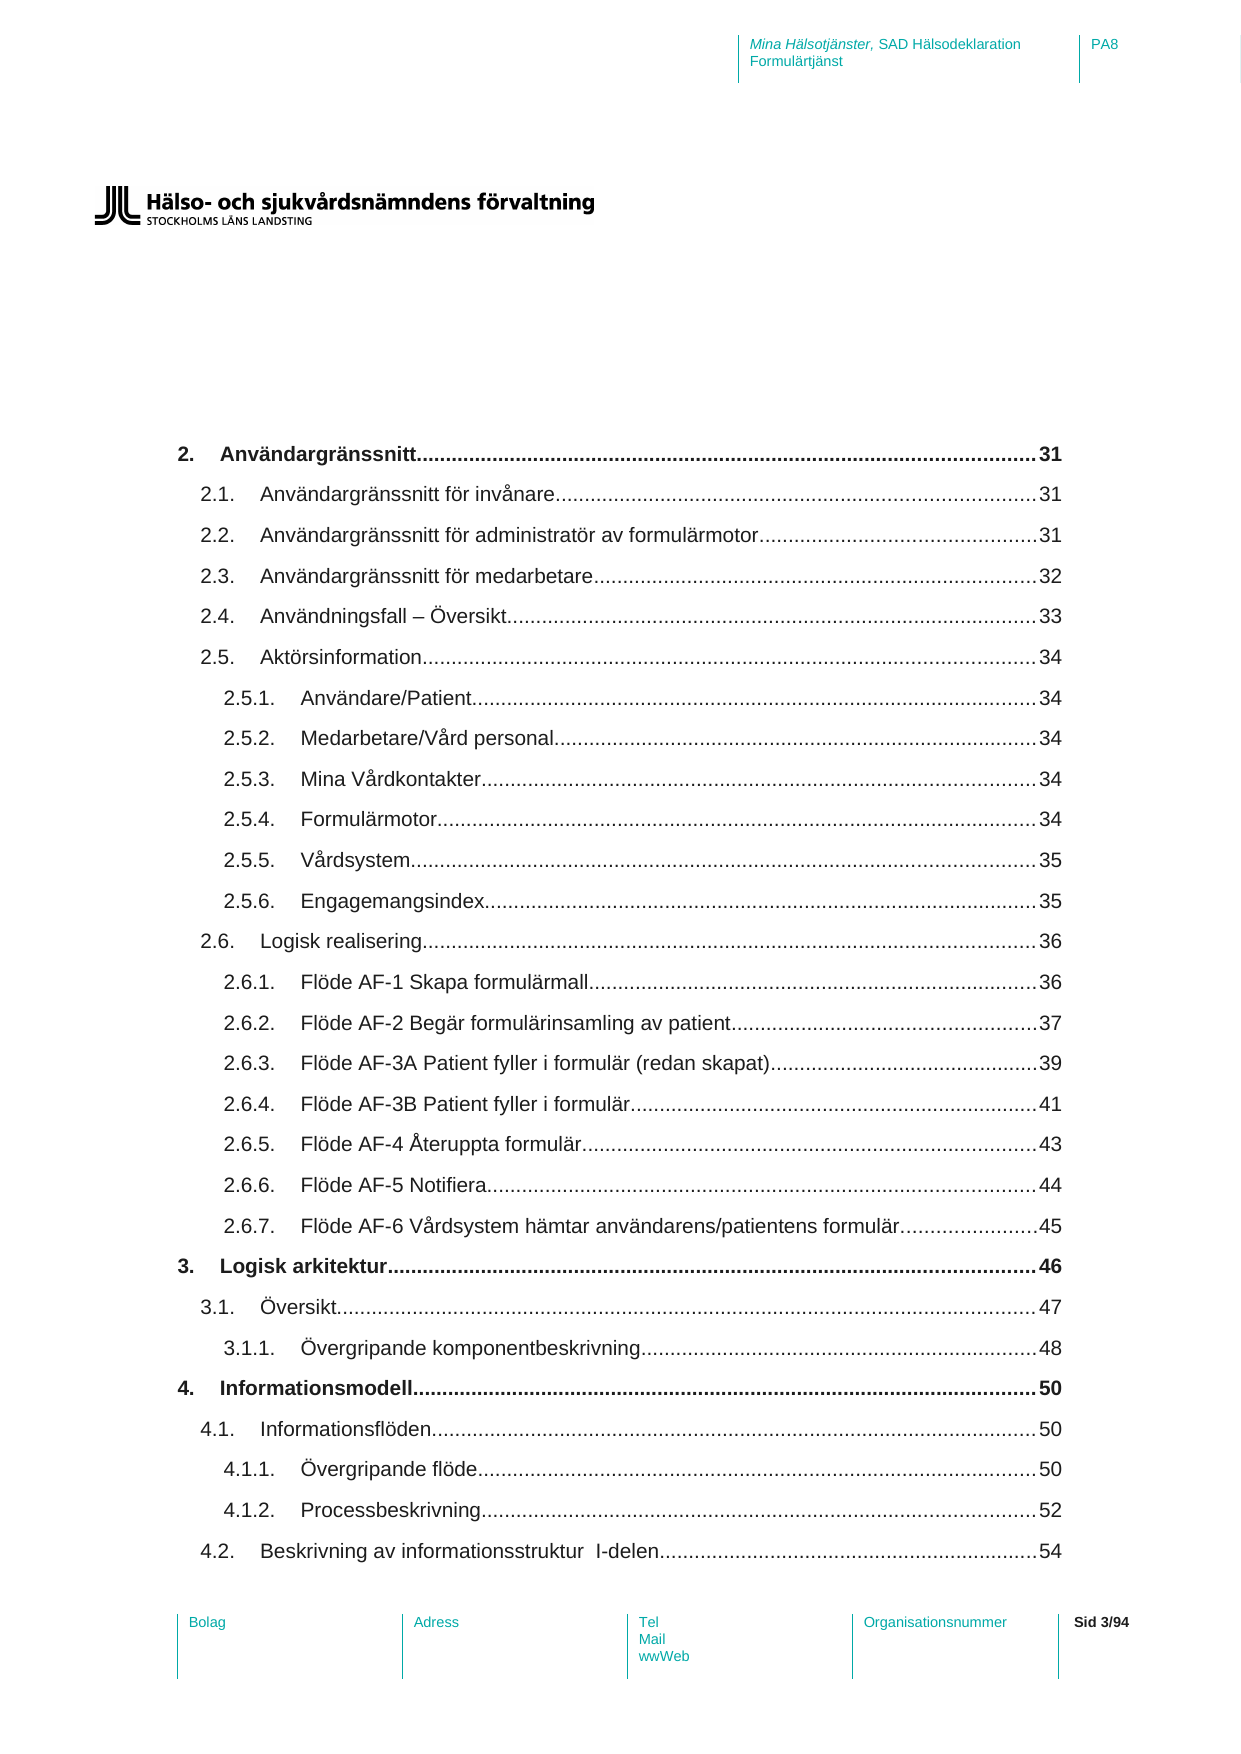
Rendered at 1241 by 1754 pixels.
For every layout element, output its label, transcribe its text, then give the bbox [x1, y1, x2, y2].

picture [94, 186, 594, 225]
text 2.6.7. Flöde AF-6 Vårdsystem hämtar användarens/patientens formulär. 45 [223, 1213, 1063, 1237]
text 2.6.1. Flöde AF-1 Skapa formulärmall 36 [223, 970, 1063, 994]
text 2.6.6. Flöde AF-5 Notifiera 44 [223, 1173, 1063, 1197]
text 2.6.4. Flöde AF-3B Patient fyller i formulär 41 [223, 1092, 1063, 1116]
text 4.1. Informationsflöden 50 [200, 1417, 1063, 1441]
text 4.1.1. Övergripande flöde 50 [223, 1457, 1063, 1481]
text 2.5.3. Mina Vårdkontakter 34 [223, 767, 1063, 791]
text 2.4. Användningsfall – Översikt 33 [200, 604, 1063, 628]
text 4.2. Beskrivning av informationsstruktur I-delen 54 [200, 1538, 1063, 1562]
text 2.5.4. Formulärmotor 34 [223, 807, 1063, 831]
text 4. Informationsmodell 50 [177, 1376, 1063, 1400]
text 2.5.2. Medarbetare/Vård personal 34 [223, 726, 1063, 750]
text 2.6. Logisk realisering 36 [200, 929, 1063, 953]
text 3.1. Översikt 47 [200, 1295, 1063, 1319]
text 2.5. Aktörsinformation 34 [200, 645, 1063, 669]
text 2.2. Användargränssnitt för administratör av formulärmotor 31 [200, 523, 1063, 547]
text 2. Användargränssnitt 31 [177, 442, 1063, 466]
text 3.1.1. Övergripande komponentbeskrivning 48 [223, 1335, 1063, 1359]
text 2.5.1. Användare/Patient 34 [223, 685, 1063, 709]
text 2.6.5. Flöde AF-4 Återuppta formulär. 43 [223, 1132, 1063, 1156]
text 2.6.2. Flöde AF-2 Begär formulärinsamling av patient 37 [223, 1010, 1063, 1034]
text 3. Logisk arkitektur 46 [177, 1254, 1063, 1278]
text 2.5.5. Vårdsystem 35 [223, 848, 1063, 872]
text 4.1.2. Processbeskrivning 52 [223, 1498, 1063, 1522]
text 2.1. Användargränssnitt för invånare 31 [200, 482, 1063, 506]
text 2.3. Användargränssnitt för medarbetare 32 [200, 563, 1063, 587]
text 2.6.3. Flöde AF-3A Patient fyller i formulär (redan skapat) 39 [223, 1051, 1063, 1075]
text 2.5.6. Engagemangsindex 35 [223, 888, 1063, 912]
